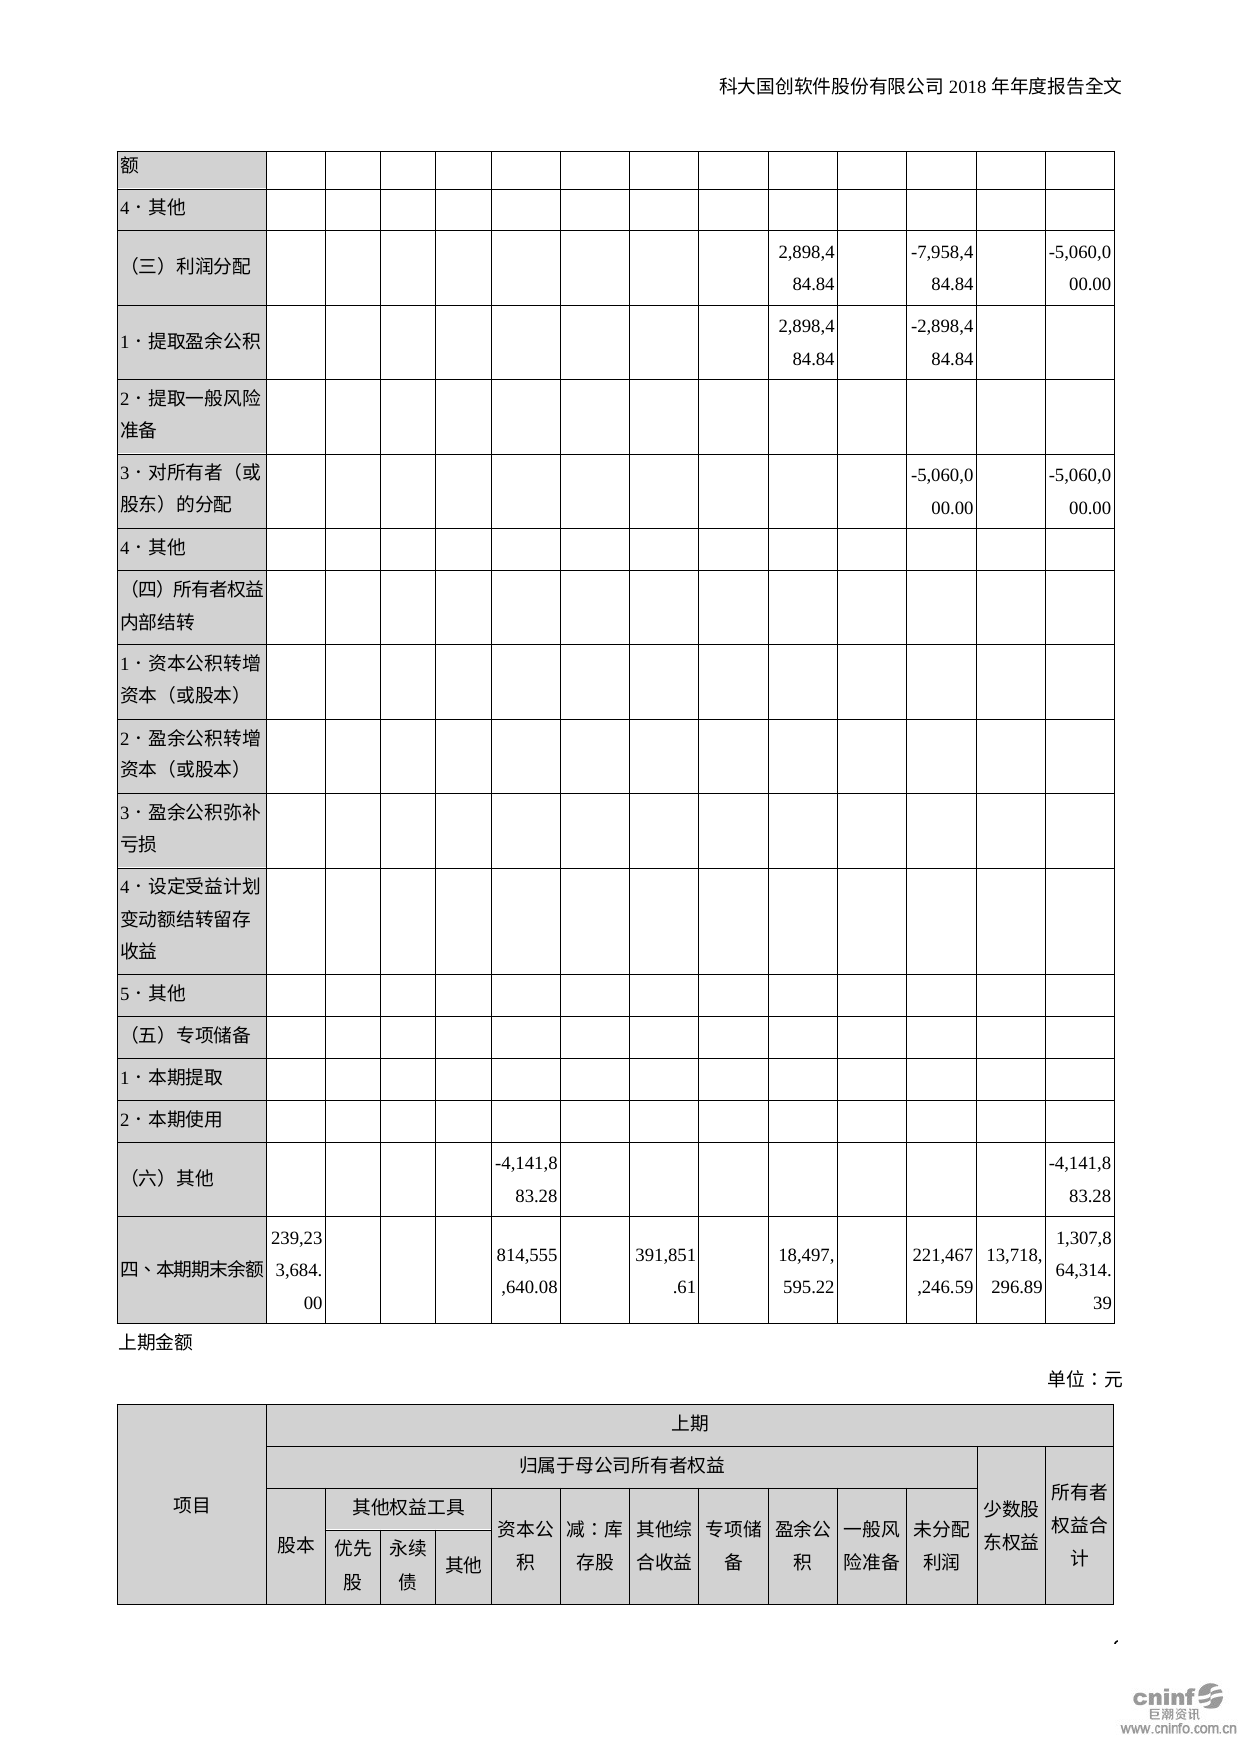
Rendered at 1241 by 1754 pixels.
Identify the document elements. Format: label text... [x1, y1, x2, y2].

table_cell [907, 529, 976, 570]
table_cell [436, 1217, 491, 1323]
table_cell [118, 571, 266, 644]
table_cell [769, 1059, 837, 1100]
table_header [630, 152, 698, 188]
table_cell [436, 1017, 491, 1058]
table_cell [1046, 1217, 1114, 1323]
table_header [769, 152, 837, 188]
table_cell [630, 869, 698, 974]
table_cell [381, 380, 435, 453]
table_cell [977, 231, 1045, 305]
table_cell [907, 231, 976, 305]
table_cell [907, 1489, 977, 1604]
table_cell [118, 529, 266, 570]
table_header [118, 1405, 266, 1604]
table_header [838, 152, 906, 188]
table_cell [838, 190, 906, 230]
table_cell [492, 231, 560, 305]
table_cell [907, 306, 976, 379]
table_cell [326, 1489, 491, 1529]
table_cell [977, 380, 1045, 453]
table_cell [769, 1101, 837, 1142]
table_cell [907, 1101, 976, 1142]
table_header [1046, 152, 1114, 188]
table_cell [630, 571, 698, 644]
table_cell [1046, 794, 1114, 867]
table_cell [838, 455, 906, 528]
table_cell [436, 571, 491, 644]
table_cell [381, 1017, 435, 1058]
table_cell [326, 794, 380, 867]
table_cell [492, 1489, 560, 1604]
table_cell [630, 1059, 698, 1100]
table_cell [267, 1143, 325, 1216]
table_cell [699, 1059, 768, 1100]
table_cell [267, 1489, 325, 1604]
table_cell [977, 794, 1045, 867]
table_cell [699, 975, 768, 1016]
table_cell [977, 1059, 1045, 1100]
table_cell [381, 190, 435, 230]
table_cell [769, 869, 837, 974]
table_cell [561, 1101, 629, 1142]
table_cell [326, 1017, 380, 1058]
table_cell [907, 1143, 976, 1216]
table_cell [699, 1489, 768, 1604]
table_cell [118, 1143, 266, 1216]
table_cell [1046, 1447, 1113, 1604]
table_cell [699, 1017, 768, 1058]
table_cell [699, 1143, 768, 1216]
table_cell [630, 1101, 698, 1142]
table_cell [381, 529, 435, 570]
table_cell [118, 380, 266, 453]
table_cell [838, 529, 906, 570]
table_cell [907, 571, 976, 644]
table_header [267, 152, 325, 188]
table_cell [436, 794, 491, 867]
text 上期金额 [118, 1329, 1122, 1354]
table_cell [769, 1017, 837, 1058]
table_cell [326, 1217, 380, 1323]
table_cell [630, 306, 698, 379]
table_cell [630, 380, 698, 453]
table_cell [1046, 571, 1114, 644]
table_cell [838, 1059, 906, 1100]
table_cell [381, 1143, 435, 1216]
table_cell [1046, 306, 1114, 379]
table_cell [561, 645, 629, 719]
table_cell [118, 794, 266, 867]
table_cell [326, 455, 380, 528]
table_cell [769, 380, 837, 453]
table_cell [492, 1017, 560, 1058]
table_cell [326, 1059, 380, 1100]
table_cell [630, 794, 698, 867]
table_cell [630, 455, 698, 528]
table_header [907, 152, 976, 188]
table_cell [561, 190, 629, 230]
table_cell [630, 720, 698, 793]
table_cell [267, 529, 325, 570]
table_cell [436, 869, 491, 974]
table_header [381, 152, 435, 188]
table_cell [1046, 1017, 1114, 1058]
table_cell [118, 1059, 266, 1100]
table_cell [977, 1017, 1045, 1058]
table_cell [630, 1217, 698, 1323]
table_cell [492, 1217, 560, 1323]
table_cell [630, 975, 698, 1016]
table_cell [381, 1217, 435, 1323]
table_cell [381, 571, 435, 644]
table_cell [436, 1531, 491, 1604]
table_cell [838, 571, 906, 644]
text 单位：元 [102, 1367, 1122, 1392]
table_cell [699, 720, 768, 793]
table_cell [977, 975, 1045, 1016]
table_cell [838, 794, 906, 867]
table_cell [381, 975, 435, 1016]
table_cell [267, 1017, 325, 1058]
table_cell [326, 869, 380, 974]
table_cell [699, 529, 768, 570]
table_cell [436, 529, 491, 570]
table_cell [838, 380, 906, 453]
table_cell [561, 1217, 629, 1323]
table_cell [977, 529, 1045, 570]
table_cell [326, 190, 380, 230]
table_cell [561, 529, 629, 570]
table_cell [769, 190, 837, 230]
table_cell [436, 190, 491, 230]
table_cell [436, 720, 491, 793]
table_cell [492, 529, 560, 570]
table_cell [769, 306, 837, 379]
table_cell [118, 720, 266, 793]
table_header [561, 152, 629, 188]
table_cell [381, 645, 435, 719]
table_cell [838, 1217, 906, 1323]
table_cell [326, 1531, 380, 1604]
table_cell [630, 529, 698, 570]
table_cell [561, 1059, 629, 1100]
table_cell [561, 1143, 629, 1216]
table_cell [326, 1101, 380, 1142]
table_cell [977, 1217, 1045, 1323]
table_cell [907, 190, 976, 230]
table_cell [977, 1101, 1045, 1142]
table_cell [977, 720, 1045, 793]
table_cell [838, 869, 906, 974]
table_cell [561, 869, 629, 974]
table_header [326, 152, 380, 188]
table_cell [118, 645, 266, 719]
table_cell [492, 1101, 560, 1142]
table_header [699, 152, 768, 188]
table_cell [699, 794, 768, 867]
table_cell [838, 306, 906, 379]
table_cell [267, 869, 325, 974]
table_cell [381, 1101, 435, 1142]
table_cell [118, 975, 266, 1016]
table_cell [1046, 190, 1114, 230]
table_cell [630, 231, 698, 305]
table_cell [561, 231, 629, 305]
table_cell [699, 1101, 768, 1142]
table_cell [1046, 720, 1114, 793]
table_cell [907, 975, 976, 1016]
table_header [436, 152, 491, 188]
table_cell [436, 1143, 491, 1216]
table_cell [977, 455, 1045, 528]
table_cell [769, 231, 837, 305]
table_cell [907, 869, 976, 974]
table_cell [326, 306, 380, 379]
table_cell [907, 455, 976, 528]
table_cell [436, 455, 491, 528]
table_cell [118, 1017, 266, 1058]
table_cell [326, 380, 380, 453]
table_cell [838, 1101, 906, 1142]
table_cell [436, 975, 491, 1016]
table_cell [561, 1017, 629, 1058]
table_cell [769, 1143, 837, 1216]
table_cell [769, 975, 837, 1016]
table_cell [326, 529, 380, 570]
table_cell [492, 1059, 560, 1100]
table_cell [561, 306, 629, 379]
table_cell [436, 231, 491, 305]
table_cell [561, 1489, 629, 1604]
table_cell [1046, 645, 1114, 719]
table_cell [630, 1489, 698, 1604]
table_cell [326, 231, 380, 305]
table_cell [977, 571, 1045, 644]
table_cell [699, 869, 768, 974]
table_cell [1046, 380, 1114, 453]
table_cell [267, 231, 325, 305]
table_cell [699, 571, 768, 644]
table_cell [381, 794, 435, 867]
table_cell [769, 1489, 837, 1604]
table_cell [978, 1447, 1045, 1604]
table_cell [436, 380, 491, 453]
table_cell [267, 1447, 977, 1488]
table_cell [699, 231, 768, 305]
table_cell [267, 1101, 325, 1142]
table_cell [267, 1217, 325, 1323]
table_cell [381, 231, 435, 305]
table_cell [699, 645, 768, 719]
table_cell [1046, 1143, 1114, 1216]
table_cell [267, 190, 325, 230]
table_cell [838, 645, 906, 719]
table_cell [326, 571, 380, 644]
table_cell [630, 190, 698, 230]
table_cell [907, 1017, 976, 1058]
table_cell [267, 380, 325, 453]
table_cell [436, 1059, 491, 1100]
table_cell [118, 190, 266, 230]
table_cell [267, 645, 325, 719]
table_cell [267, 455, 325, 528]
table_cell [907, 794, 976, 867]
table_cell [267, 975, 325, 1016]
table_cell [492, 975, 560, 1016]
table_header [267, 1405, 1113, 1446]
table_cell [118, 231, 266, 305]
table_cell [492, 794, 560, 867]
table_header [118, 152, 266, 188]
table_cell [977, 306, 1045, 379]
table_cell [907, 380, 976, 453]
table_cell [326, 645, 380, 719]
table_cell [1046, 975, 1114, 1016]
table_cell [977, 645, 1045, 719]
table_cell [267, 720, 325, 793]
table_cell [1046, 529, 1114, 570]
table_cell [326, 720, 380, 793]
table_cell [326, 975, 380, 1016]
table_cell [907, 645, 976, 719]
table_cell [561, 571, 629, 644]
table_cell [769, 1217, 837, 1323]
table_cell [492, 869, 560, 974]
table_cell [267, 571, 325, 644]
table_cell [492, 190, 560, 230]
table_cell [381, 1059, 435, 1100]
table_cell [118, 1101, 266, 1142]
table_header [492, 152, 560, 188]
picture [1115, 1680, 1240, 1737]
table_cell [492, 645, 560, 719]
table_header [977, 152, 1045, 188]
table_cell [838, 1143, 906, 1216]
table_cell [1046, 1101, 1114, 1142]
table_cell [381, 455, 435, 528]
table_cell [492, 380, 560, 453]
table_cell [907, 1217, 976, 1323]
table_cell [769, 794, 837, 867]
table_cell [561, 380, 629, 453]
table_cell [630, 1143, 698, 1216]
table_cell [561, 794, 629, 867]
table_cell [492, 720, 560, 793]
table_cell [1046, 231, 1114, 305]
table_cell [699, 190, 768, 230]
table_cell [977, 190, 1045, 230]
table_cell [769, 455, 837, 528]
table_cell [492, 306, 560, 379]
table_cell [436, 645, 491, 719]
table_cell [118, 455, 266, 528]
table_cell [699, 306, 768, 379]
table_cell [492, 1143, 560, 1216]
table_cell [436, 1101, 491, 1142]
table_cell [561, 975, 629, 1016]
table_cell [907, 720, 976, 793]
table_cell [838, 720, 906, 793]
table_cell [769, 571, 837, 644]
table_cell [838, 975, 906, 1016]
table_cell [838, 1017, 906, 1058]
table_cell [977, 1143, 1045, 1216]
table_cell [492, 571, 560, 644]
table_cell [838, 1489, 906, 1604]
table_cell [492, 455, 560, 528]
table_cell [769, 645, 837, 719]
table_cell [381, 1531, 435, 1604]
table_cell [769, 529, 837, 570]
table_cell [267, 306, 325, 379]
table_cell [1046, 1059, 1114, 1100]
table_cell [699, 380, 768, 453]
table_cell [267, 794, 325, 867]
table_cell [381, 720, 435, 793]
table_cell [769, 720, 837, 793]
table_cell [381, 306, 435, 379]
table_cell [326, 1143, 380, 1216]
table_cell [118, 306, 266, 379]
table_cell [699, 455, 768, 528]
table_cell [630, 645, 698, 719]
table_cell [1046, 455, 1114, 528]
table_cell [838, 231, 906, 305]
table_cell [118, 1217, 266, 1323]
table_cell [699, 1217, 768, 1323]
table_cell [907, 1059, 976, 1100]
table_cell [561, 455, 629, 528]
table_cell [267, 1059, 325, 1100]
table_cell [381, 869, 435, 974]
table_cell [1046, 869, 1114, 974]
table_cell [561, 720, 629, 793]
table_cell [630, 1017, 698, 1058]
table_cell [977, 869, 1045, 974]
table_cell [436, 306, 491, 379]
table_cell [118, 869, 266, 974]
